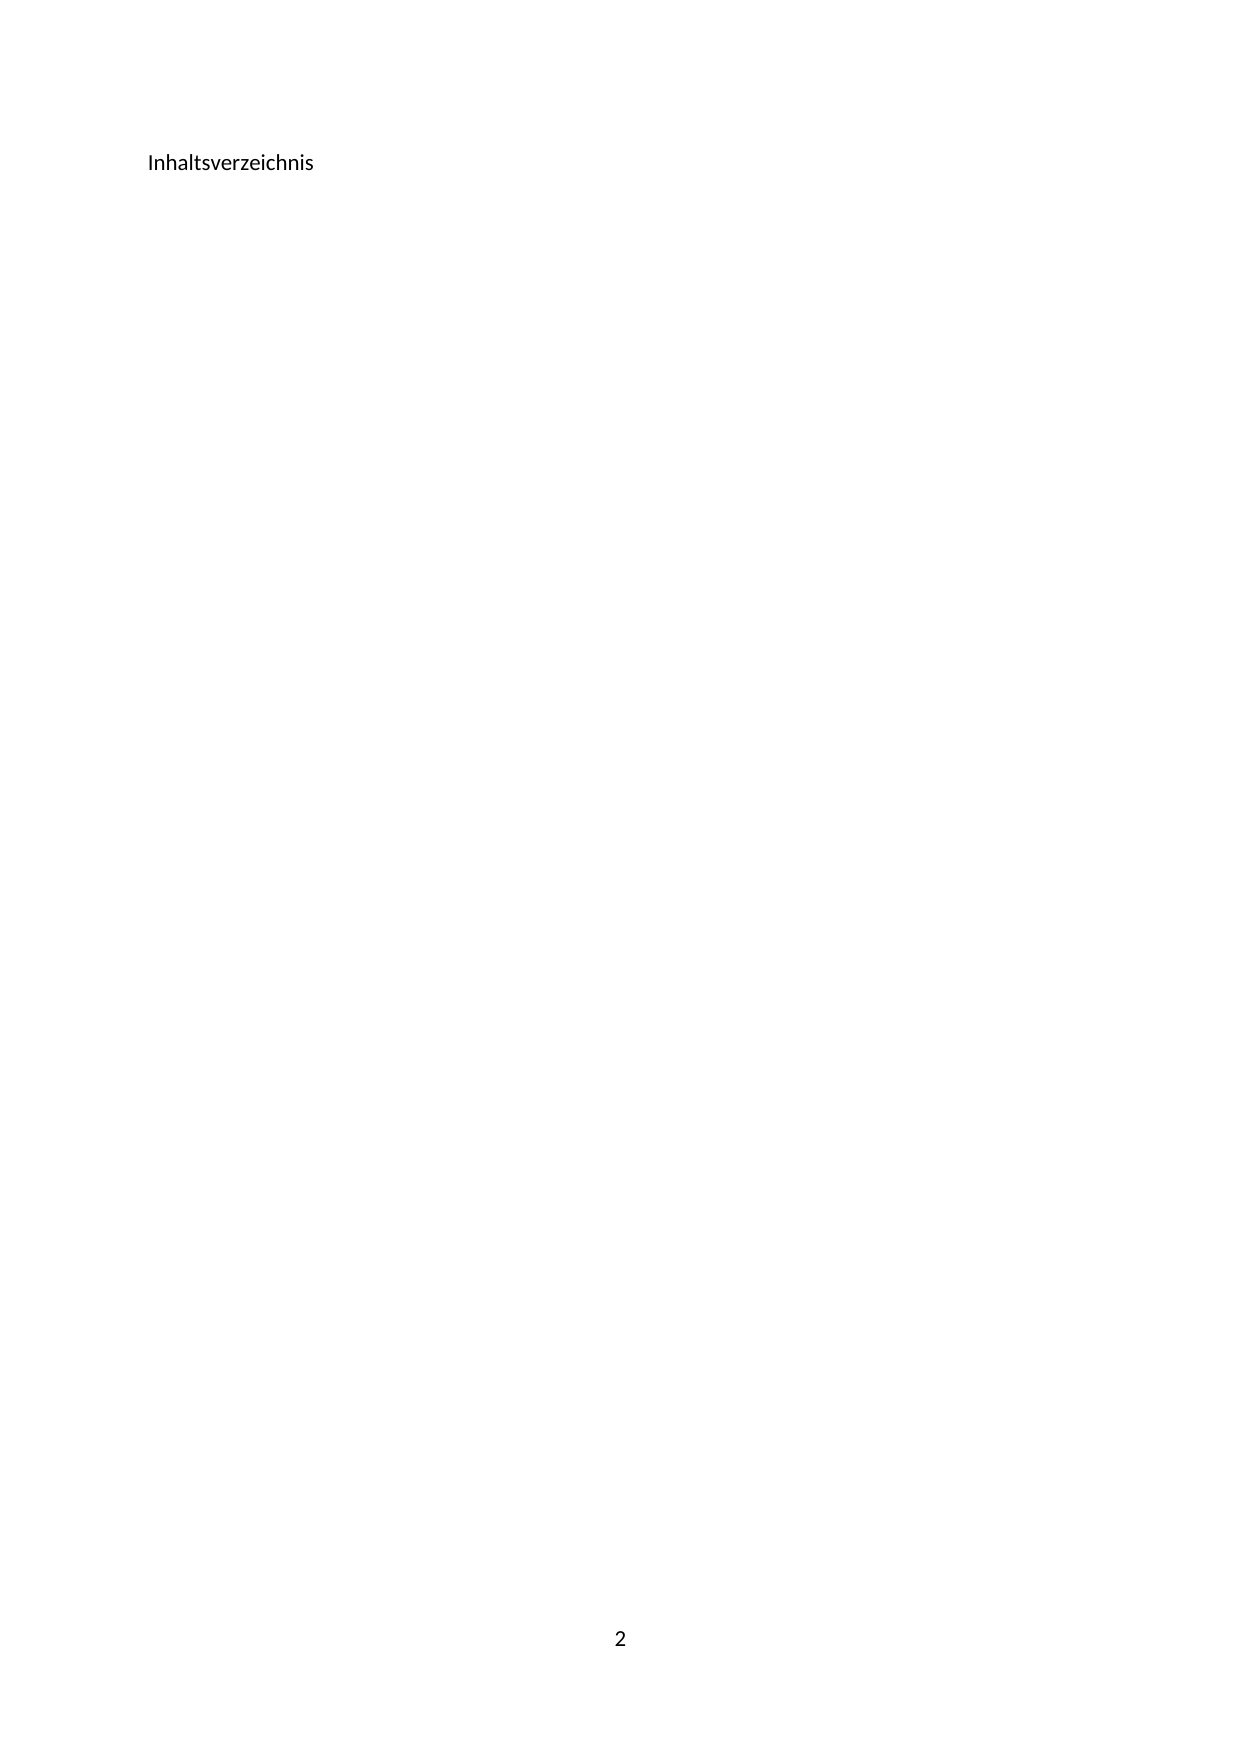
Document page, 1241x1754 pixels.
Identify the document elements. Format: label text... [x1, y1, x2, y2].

text Inhaltsverzeichnis [148, 148, 1093, 176]
